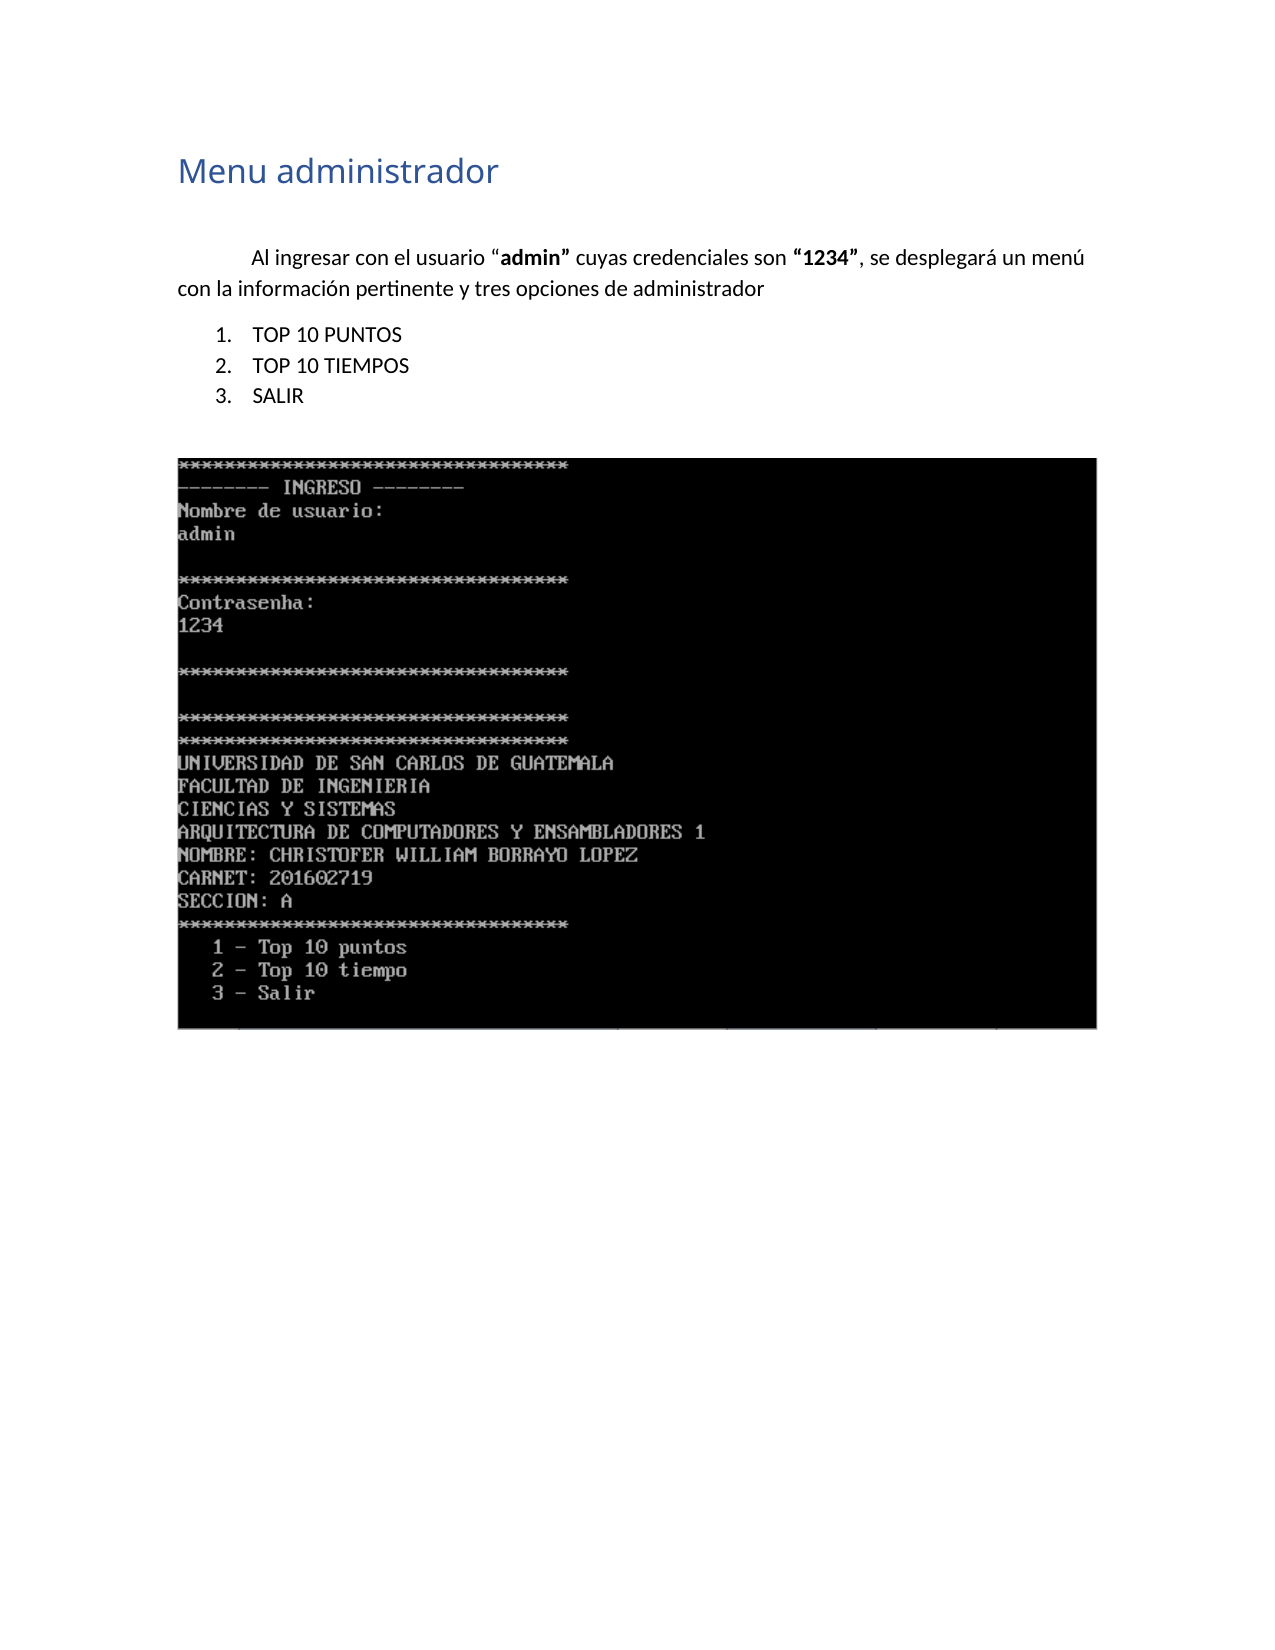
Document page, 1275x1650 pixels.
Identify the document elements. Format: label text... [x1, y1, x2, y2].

list TOP 10 TIEMPOS [215, 351, 1098, 379]
list SALIR [215, 381, 1098, 409]
picture [177, 458, 1098, 1030]
text Al ingresar con el usuario “admin” cuyas credenciales son “1234”, se desplegará un menú con la información pertinente y tres opciones de administrador [177, 243, 1098, 302]
list TOP 10 PUNTOS [215, 321, 1098, 348]
subtitle Menu administrador [177, 148, 1098, 193]
